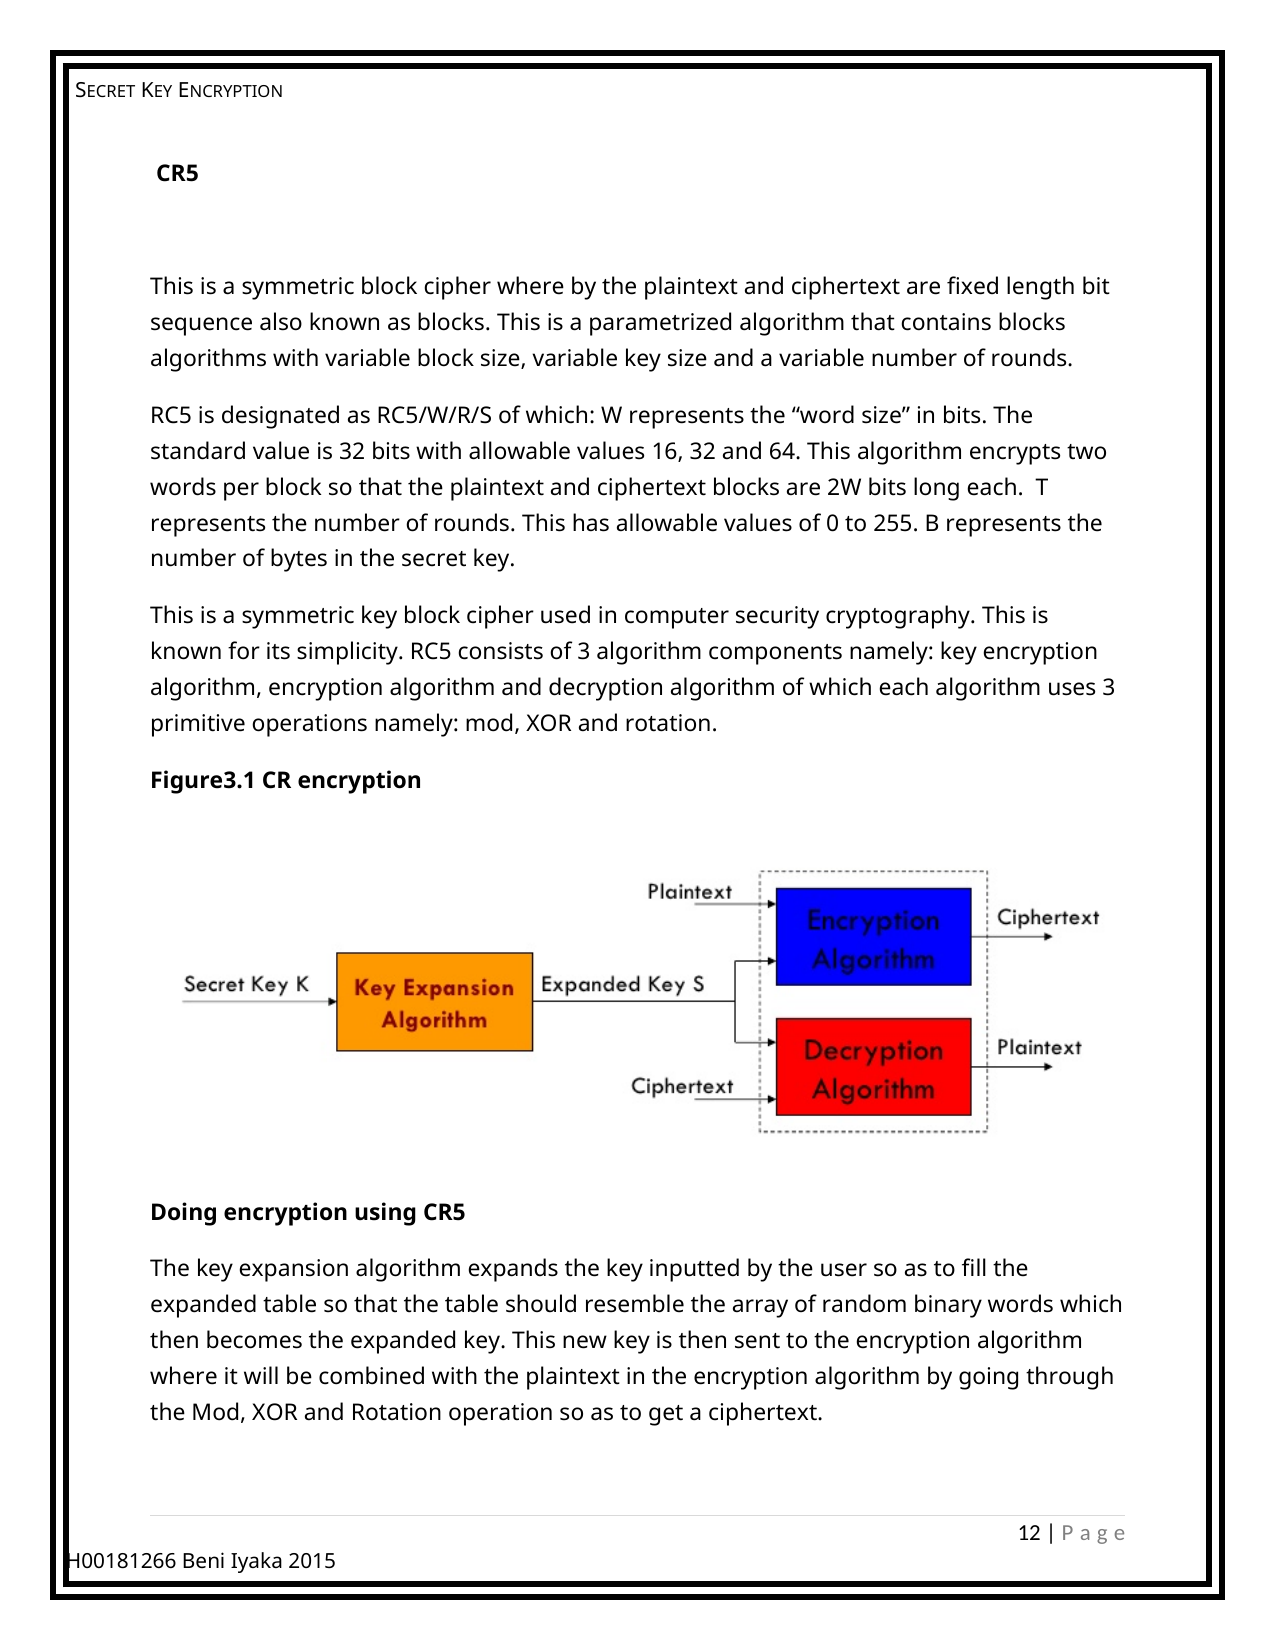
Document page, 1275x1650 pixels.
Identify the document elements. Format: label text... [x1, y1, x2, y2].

text This is a symmetric key block cipher used in computer security cryptography. This is known for its simplicity. RC5 consists of 3 algorithm components namely: key encryption algorithm, encryption algorithm and decryption algorithm of which each algorithm uses 3 primitive operations namely: mod, XOR and rotation. [150, 599, 1125, 738]
text RC5 is designated as RC5/W/R/S of which: W represents the “word size” in bits. The standard value is 32 bits with allowable values 16, 32 and 64. This algorithm encrypts two words per block so that the plaintext and ciphertext blocks are 2W bits long each. T represents the number of rounds. This has allowable values of 0 to 255. B represents the number of bytes in the secret key. [150, 399, 1125, 574]
text Doing encryption using CR5 [150, 1196, 1125, 1227]
text CR5 [150, 156, 1125, 188]
text The key expansion algorithm expands the key inputted by the user so as to fill the expanded table so that the table should resemble the array of random binary words which then becomes the expanded key. This new key is then sent to the encryption algorithm where it will be combined with the plaintext in the encryption algorithm by going through the Mod, XOR and Rotation operation so as to get a ciphertext. [150, 1252, 1125, 1427]
text Figure3.1 CR encryption [150, 764, 1125, 795]
picture [150, 820, 1125, 1171]
text This is a symmetric block cipher where by the plaintext and ciphertext are fixed length bit sequence also known as blocks. This is a parametrized algorithm that contains blocks algorithms with variable block size, variable key size and a variable number of rounds. [150, 270, 1125, 373]
